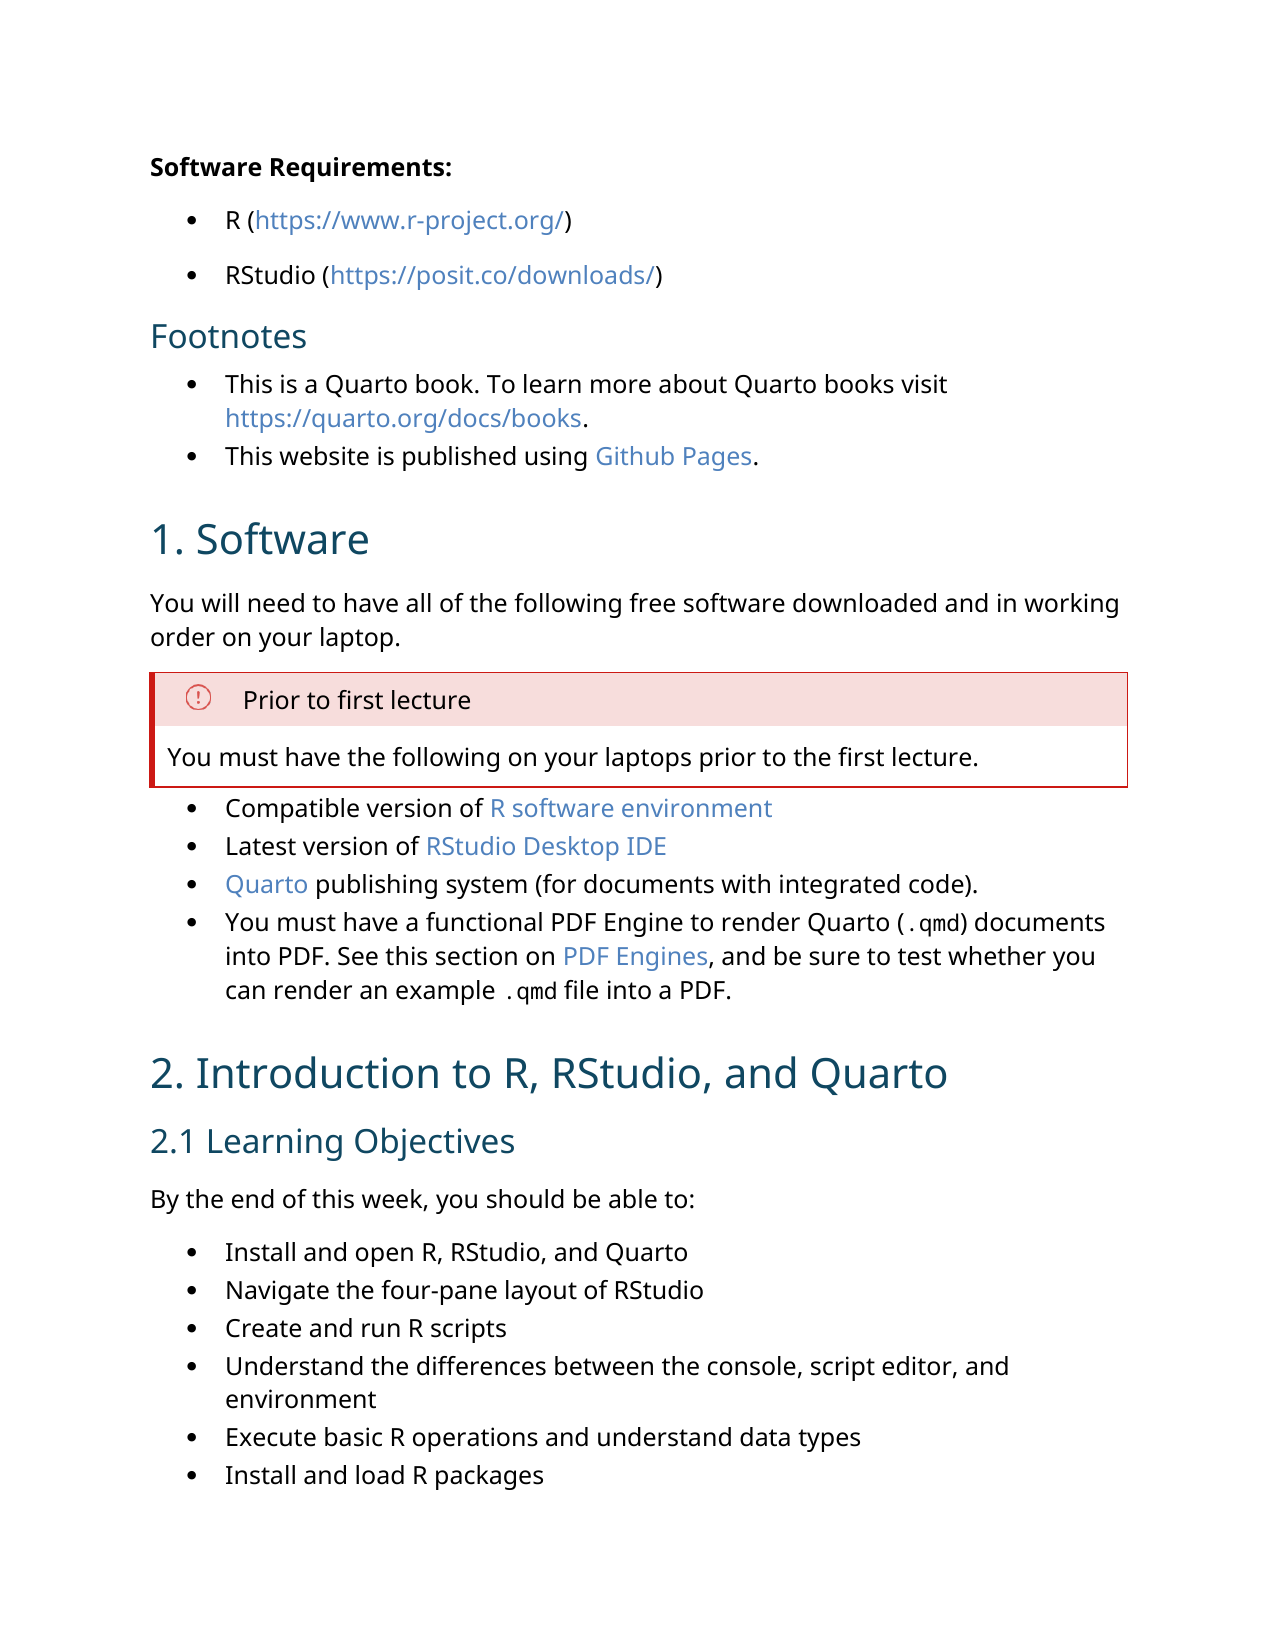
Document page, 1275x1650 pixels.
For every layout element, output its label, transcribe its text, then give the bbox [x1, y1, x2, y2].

list You must have a functional PDF Engine to render Quarto (.qmd) documents into PDF. See this section on PDF Engines, and be sure to test whether you can render an example .qmd file into a PDF. [187, 904, 1125, 1007]
text Software Requirements: [150, 150, 1125, 184]
list Compatible version of R software environment [187, 791, 1125, 825]
list This is a Quarto book. To learn more about Quarto books visit https://quarto.org/docs/books. [187, 366, 1125, 434]
subtitle 2. Introduction to R, RStudio, and Quarto [150, 1044, 1125, 1101]
list Install and open R, RStudio, and Quarto [187, 1235, 1125, 1269]
list This website is published using Github Pages. [187, 438, 1125, 472]
list Quarto publishing system (for documents with integrated code). [187, 867, 1125, 901]
text By the end of this week, you should be able to: [150, 1182, 1125, 1216]
list Understand the differences between the console, script editor, and environment [187, 1348, 1125, 1416]
list Execute basic R operations and understand data types [187, 1420, 1125, 1454]
list R (https://www.r-project.org/) [187, 203, 1125, 237]
picture [186, 684, 211, 710]
list Latest version of RStudio Desktop IDE [187, 829, 1125, 863]
table_cell You must have the following on your laptops prior to the first lecture. [155, 726, 1127, 786]
subtitle 1. Software [150, 510, 1125, 567]
table_header Prior to first lecture [155, 673, 1127, 726]
list Create and run R scripts [187, 1310, 1125, 1344]
list Install and load R packages [187, 1458, 1125, 1492]
list RStudio (https://posit.co/downloads/) [187, 258, 1125, 292]
list Navigate the four-pane layout of RStudio [187, 1272, 1125, 1307]
subtitle Footnotes [150, 313, 1125, 358]
subtitle 2.1 Learning Objectives [150, 1118, 1125, 1163]
text You will need to have all of the following free software downloaded and in working order on your laptop. [150, 585, 1125, 653]
